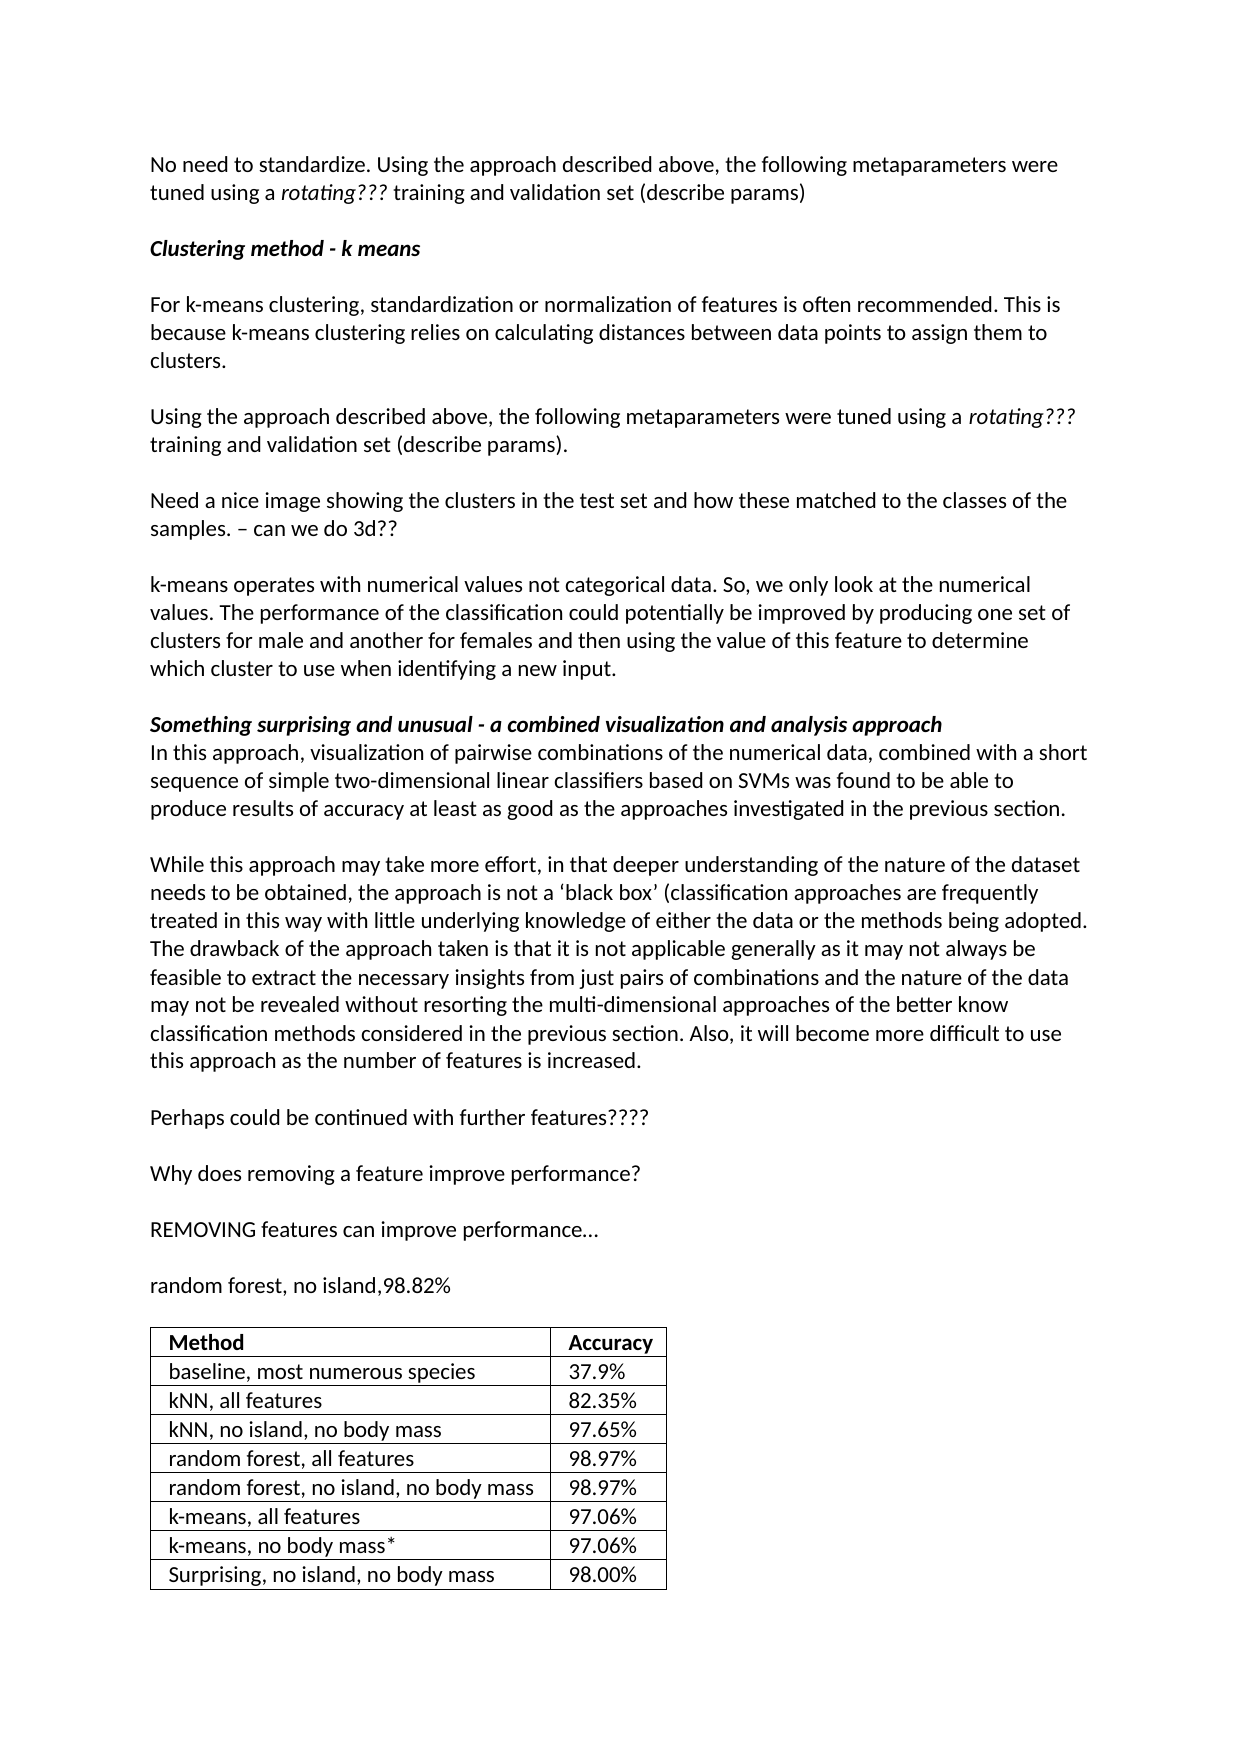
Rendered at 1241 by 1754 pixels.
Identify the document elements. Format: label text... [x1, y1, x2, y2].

table_cell Surprising, no island, no body mass [151, 1560, 550, 1588]
table_cell random forest, no island, no body mass [151, 1473, 550, 1501]
table_cell 98.97% [551, 1444, 666, 1472]
text While this approach may take more effort, in that deeper understanding of the nature of the dataset needs to be obtained, the approach is not a ‘black box’ (classification approaches are frequently treated in this way with little underlying knowledge of either the data or the methods being adopted. The drawback of the approach taken is that it is not applicable generally as it may not always be feasible to extract the necessary insights from just pairs of combinations and the nature of the data may not be revealed without resorting the multi-dimensional approaches of the better know classification methods considered in the previous section. Also, it will become more difficult to use this approach as the number of features is increased. [150, 851, 1090, 1075]
text random forest, no island,98.82% [150, 1271, 1090, 1299]
table_cell k-means, no body mass* [151, 1531, 550, 1559]
table_cell 82.35% [551, 1386, 666, 1414]
text No need to standardize. Using the approach described above, the following metaparameters were tuned using a rotating??? training and validation set (describe params) [150, 150, 1090, 206]
text k-means operates with numerical values not categorical data. So, we only look at the numerical values. The performance of the classification could potentially be improved by producing one set of clusters for male and another for females and then using the value of this feature to determine which cluster to use when identifying a new input. [150, 570, 1090, 682]
text Perhaps could be continued with further features???? [150, 1103, 1090, 1131]
text Using the approach described above, the following metaparameters were tuned using a rotating??? training and validation set (describe params). [150, 402, 1090, 458]
table_cell 97.65% [551, 1415, 666, 1443]
table_cell 97.06% [551, 1531, 666, 1559]
text Why does removing a feature improve performance? [150, 1159, 1090, 1187]
table_cell 98.00% [551, 1560, 666, 1588]
text Clustering method - k means [150, 234, 1090, 262]
table_cell 37.9% [551, 1357, 666, 1385]
table_cell baseline, most numerous species [151, 1357, 550, 1385]
table_cell 98.97% [551, 1473, 666, 1501]
text REMOVING features can improve performance… [150, 1215, 1090, 1243]
table_cell 97.06% [551, 1502, 666, 1530]
table_cell random forest, all features [151, 1444, 550, 1472]
table_cell k-means, all features [151, 1502, 550, 1530]
table_header Accuracy [551, 1328, 666, 1356]
table_cell kNN, all features [151, 1386, 550, 1414]
text Something surprising and unusual - a combined visualization and analysis approach [150, 710, 1090, 738]
text For k-means clustering, standardization or normalization of features is often recommended. This is because k-means clustering relies on calculating distances between data points to assign them to clusters. [150, 290, 1090, 374]
table_cell kNN, no island, no body mass [151, 1415, 550, 1443]
text Need a nice image showing the clusters in the test set and how these matched to the classes of the samples. – can we do 3d?? [150, 486, 1090, 542]
text In this approach, visualization of pairwise combinations of the numerical data, combined with a short sequence of simple two-dimensional linear classifiers based on SVMs was found to be able to produce results of accuracy at least as good as the approaches investigated in the previous section. [150, 738, 1090, 822]
table_header Method [151, 1328, 550, 1356]
